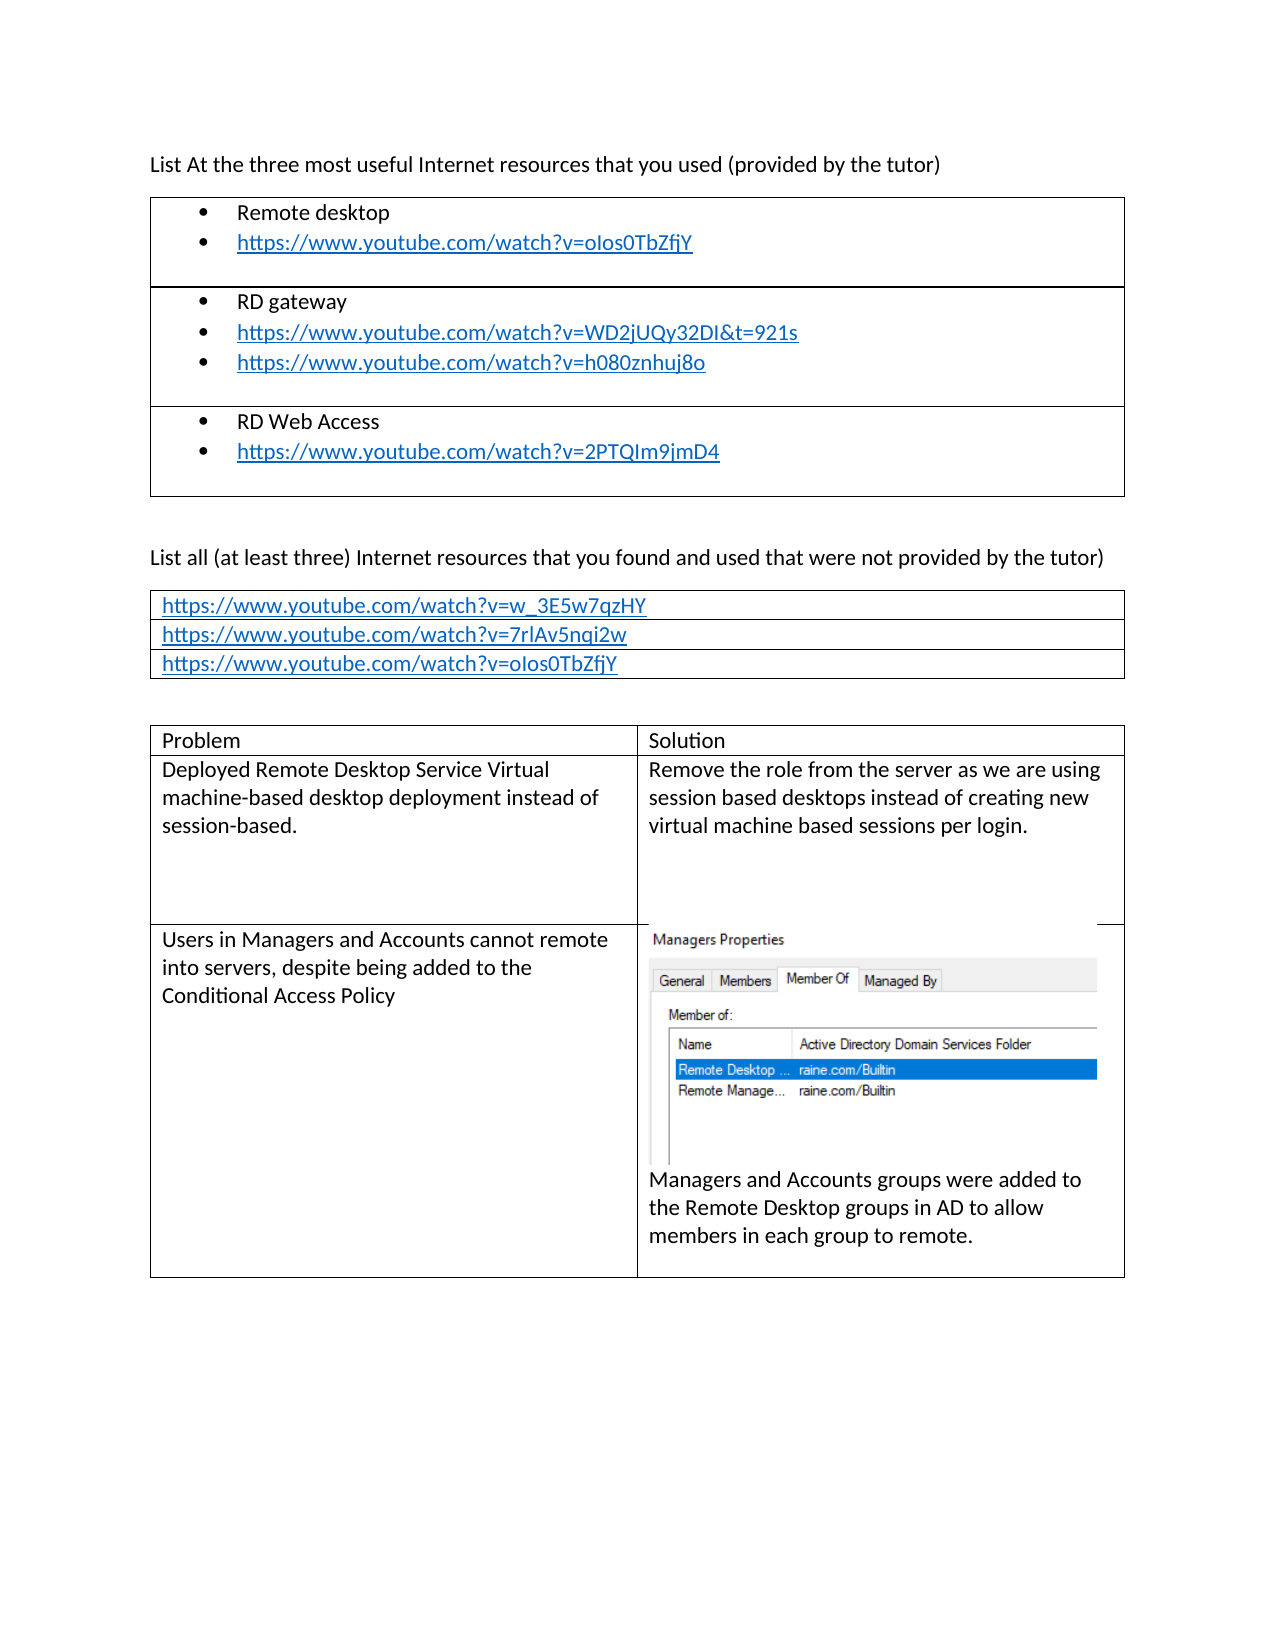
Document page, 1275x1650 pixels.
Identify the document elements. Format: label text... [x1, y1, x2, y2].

table_cell https://www.youtube.com/watch?v=7rlAv5nqi2w [151, 620, 1124, 648]
text List At the three most useful Internet resources that you used (provided by the tutor) [150, 150, 1125, 178]
table_cell Managers and Accounts groups were added to the Remote Desktop groups in AD to allow members in each group to remote. [638, 925, 1124, 1277]
table_header Problem [151, 726, 637, 754]
table_cell https://www.youtube.com/watch?v=oIos0TbZfjY [151, 650, 1124, 677]
table_header https://www.youtube.com/watch?v=w_3E5w7qzHY [151, 591, 1124, 619]
table_cell Users in Managers and Accounts cannot remote into servers, despite being added to the Conditional Access Policy [151, 925, 637, 1277]
text List all (at least three) Internet resources that you found and used that were not provided by the tutor) [150, 543, 1125, 571]
picture [648, 924, 1098, 1165]
table_cell RD Web Access https://www.youtube.com/watch?v=2PTQIm9jmD4 [151, 407, 1124, 496]
table_header Remote desktop https://www.youtube.com/watch?v=oIos0TbZfjY [151, 198, 1124, 286]
table_cell RD gateway https://www.youtube.com/watch?v=WD2jUQy32DI&t=921s https://www.youtube.com/watch?v=h080znhuj8o [151, 288, 1124, 406]
table_cell Deployed Remote Desktop Service Virtual machine-based desktop deployment instead of session-based. [151, 756, 637, 924]
table_cell Remove the role from the server as we are using session based desktops instead of creating new virtual machine based sessions per login. [638, 756, 1124, 924]
table_header Solution [638, 726, 1124, 754]
